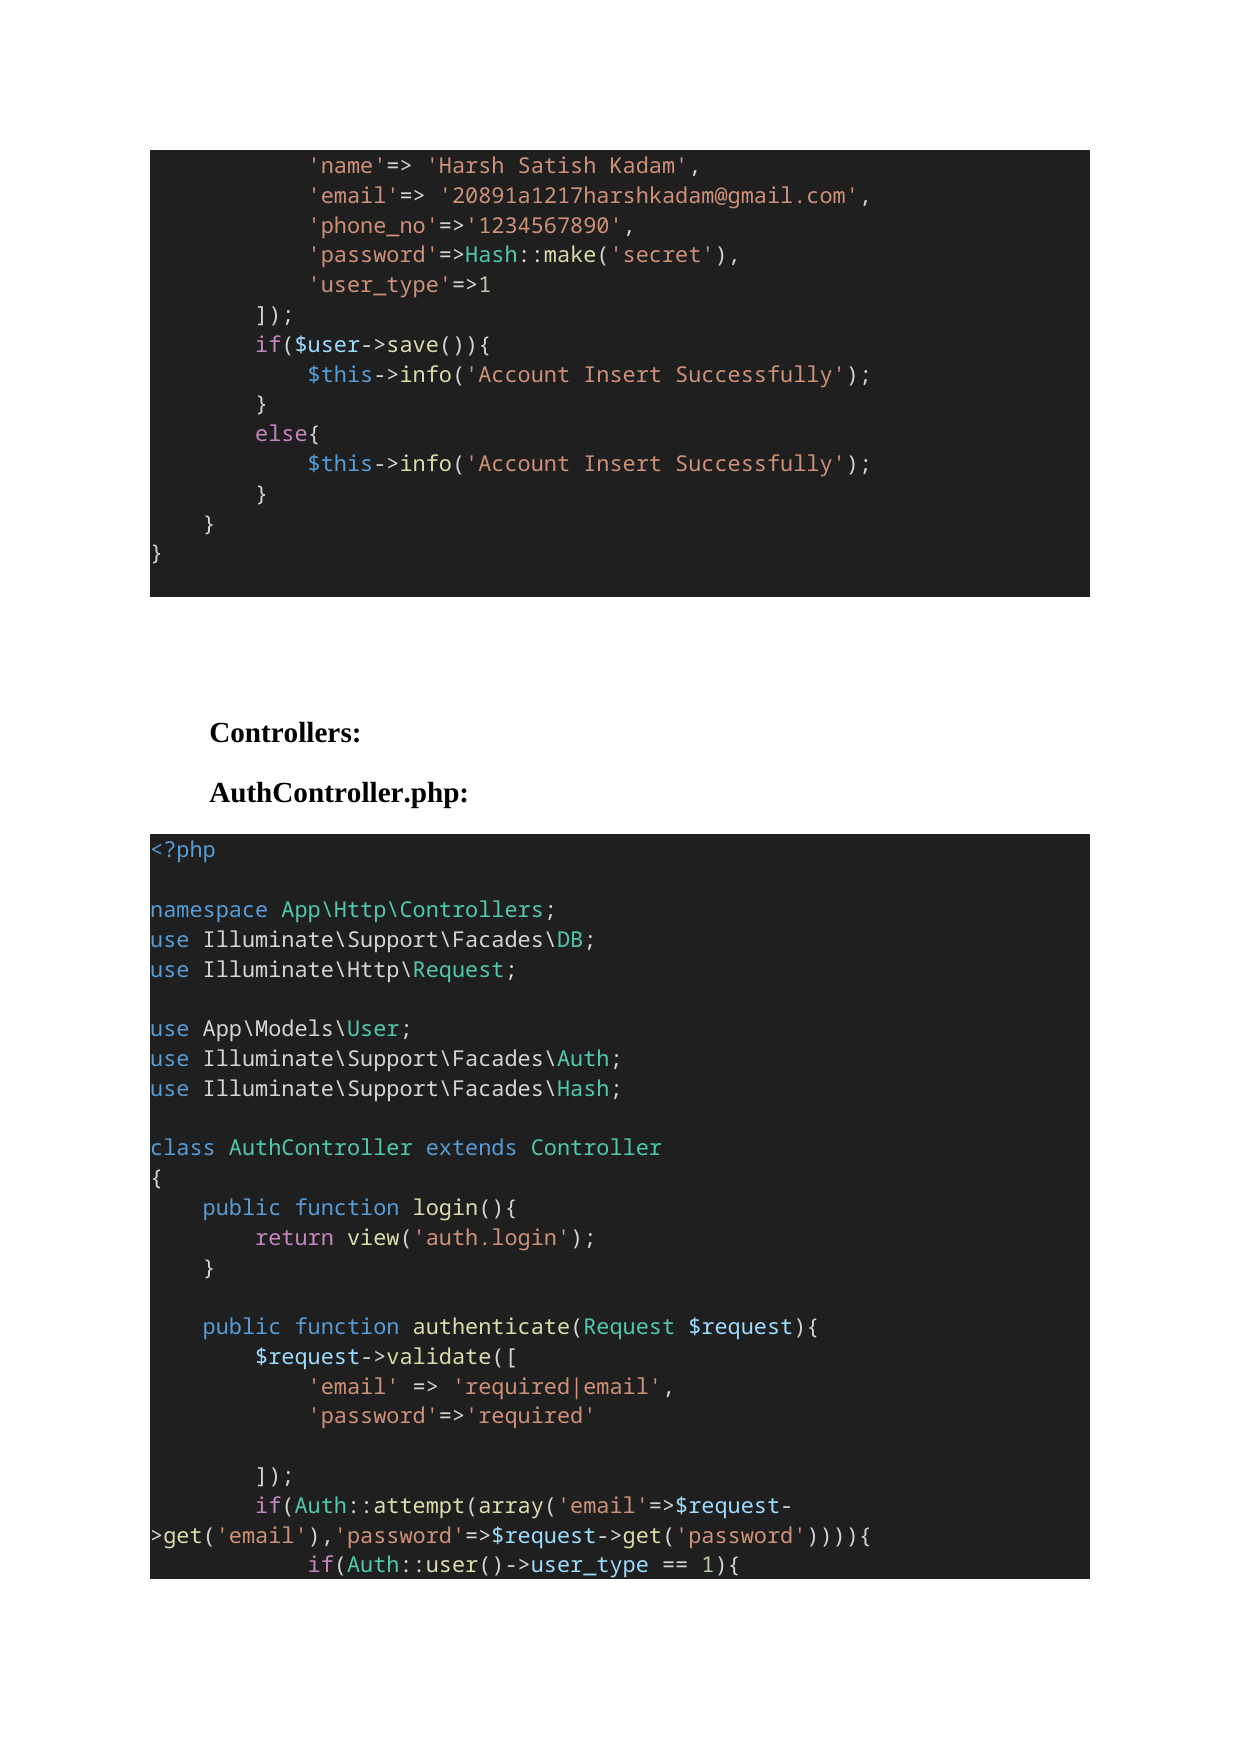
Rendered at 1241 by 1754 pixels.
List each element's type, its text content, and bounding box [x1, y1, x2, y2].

text public function authenticate(Request $request){ [150, 1311, 1090, 1341]
text return view('auth.login'); [150, 1222, 1090, 1251]
text use Illuminate\Http\Request; [150, 953, 1090, 983]
text else{ [150, 418, 1090, 448]
text 'password'=>'required' [150, 1400, 1090, 1430]
text use App\Models\User; [150, 1013, 1090, 1043]
text $request->validate([ [150, 1341, 1090, 1371]
text } [150, 507, 1090, 537]
text if($user->save()){ [150, 329, 1090, 358]
text namespace App\Http\Controllers; [150, 894, 1090, 924]
text 'user_type'=>1 [150, 269, 1090, 299]
text } [150, 478, 1090, 507]
text class AuthController extends Controller [150, 1132, 1090, 1162]
text Controllers: [209, 716, 1090, 749]
text } [150, 537, 1090, 567]
text } [150, 1251, 1090, 1281]
text $this->info('Account Insert Successfully'); [150, 358, 1090, 388]
text AuthController.php: [209, 775, 1090, 808]
text { [150, 1162, 1090, 1192]
text <?php [150, 834, 1090, 864]
text 'email'=> '20891a1217harshkadam@gmail.com', [150, 180, 1090, 209]
text use Illuminate\Support\Facades\DB; [150, 924, 1090, 953]
text $this->info('Account Insert Successfully'); [150, 448, 1090, 478]
text ]); [150, 1460, 1090, 1490]
text use Illuminate\Support\Facades\Hash; [150, 1073, 1090, 1102]
text 'name'=> 'Harsh Satish Kadam', [150, 150, 1090, 180]
text 'email' => 'required|email', [150, 1371, 1090, 1400]
text 'password'=>Hash::make('secret'), [150, 239, 1090, 269]
text ]); [150, 299, 1090, 329]
text } [150, 388, 1090, 418]
text 'phone_no'=>'1234567890', [150, 209, 1090, 239]
text if(Auth::user()->user_type == 1){ [150, 1549, 1090, 1579]
text use Illuminate\Support\Facades\Auth; [150, 1043, 1090, 1073]
text if(Auth::attempt(array('email'=>$request->get('email'),'password'=>$request->get('password')))){ [150, 1490, 1090, 1549]
text public function login(){ [150, 1192, 1090, 1222]
